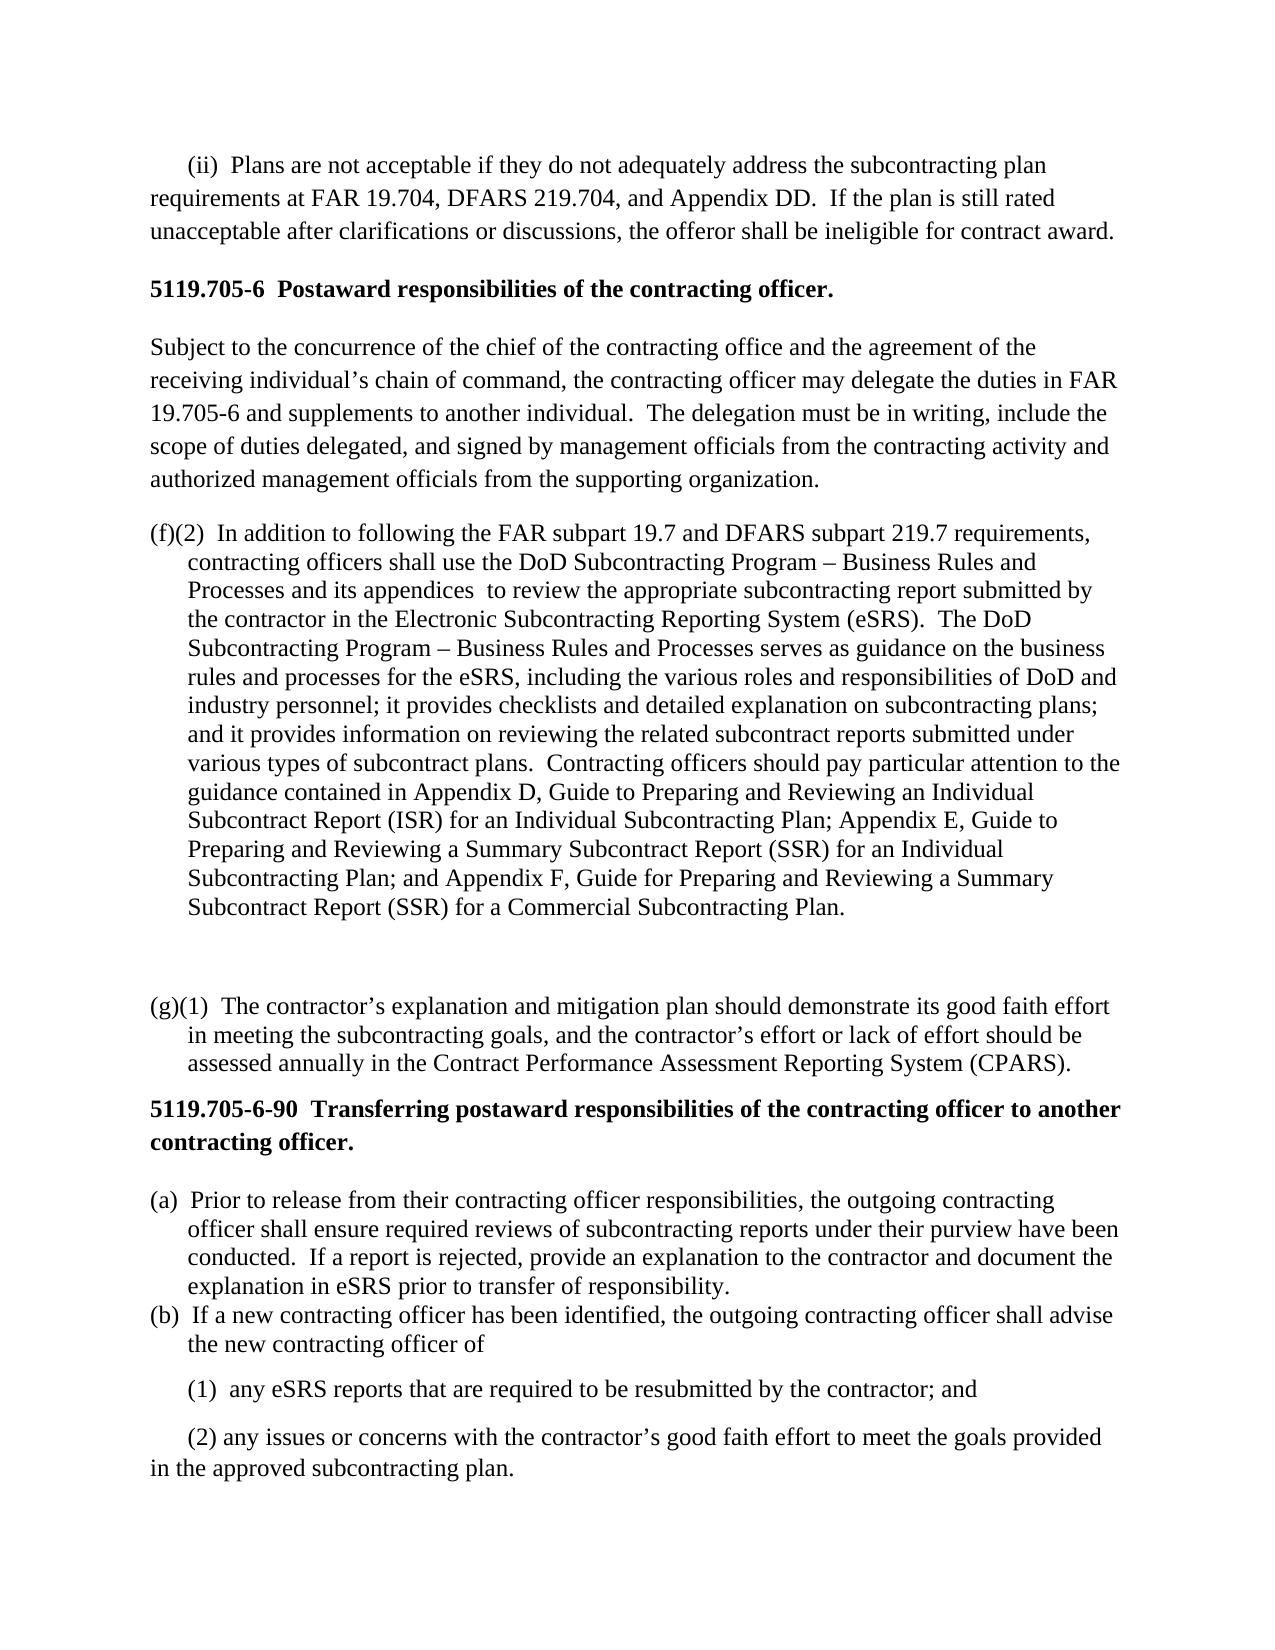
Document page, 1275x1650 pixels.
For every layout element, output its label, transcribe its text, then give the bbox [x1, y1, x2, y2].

list (g)(1) The contractor’s explanation and mitigation plan should demonstrate its good faith effort in meeting the subcontracting goals, and the contractor’s effort or lack of effort should be assessed annually in the Contract Performance Assessment Reporting System (CPARS). [150, 991, 1125, 1077]
subtitle 5119.705-6-90 Transferring postaward responsibilities of the contracting officer to another contracting officer. [150, 1094, 1125, 1156]
text (ii) Plans are not acceptable if they do not adequately address the subcontracting plan requirements at FAR 19.704, DFARS 219.704, and Appendix DD. If the plan is still rated unacceptable after clarifications or discussions, the offeror shall be ineligible for contract award. [150, 150, 1125, 245]
text Subject to the concurrence of the chief of the contracting office and the agreement of the receiving individual’s chain of command, the contracting officer may delegate the duties in FAR 19.705-6 and supplements to another individual. The delegation must be in writing, include the scope of duties delegated, and signed by management officials from the contracting activity and authorized management officials from the supporting organization. [150, 332, 1125, 493]
subtitle 5119.705-6 Postaward responsibilities of the contracting officer. [150, 274, 1125, 303]
list (1) any eSRS reports that are required to be resubmitted by the contractor; and [150, 1374, 1125, 1403]
list (2) any issues or concerns with the contractor’s good faith effort to meet the goals provided in the approved subcontracting plan. [150, 1422, 1125, 1482]
list (b) If a new contracting officer has been identified, the outgoing contracting officer shall advise the new contracting officer of [150, 1300, 1125, 1357]
list (f)(2) In addition to following the FAR subpart 19.7 and DFARS subpart 219.7 requirements, contracting officers shall use the DoD Subcontracting Program – Business Rules and Processes and its appendices to review the appropriate subcontracting report submitted by the contractor in the Electronic Subcontracting Reporting System (eSRS). The DoD Subcontracting Program – Business Rules and Processes serves as guidance on the business rules and processes for the eSRS, including the various roles and responsibilities of DoD and industry personnel; it provides checklists and detailed explanation on subcontracting plans; and it provides information on reviewing the related subcontract reports submitted under various types of subcontract plans. Contracting officers should pay particular attention to the guidance contained in Appendix D, Guide to Preparing and Reviewing an Individual Subcontract Report (ISR) for an Individual Subcontracting Plan; Appendix E, Guide to Preparing and Reviewing a Summary Subcontract Report (SSR) for an Individual Subcontracting Plan; and Appendix F, Guide for Preparing and Reviewing a Summary Subcontract Report (SSR) for a Commercial Subcontracting Plan. [150, 518, 1125, 921]
list (a) Prior to release from their contracting officer responsibilities, the outgoing contracting officer shall ensure required reviews of subcontracting reports under their purview have been conducted. If a report is rejected, provide an explanation to the contractor and document the explanation in eSRS prior to transfer of responsibility. [150, 1185, 1125, 1300]
